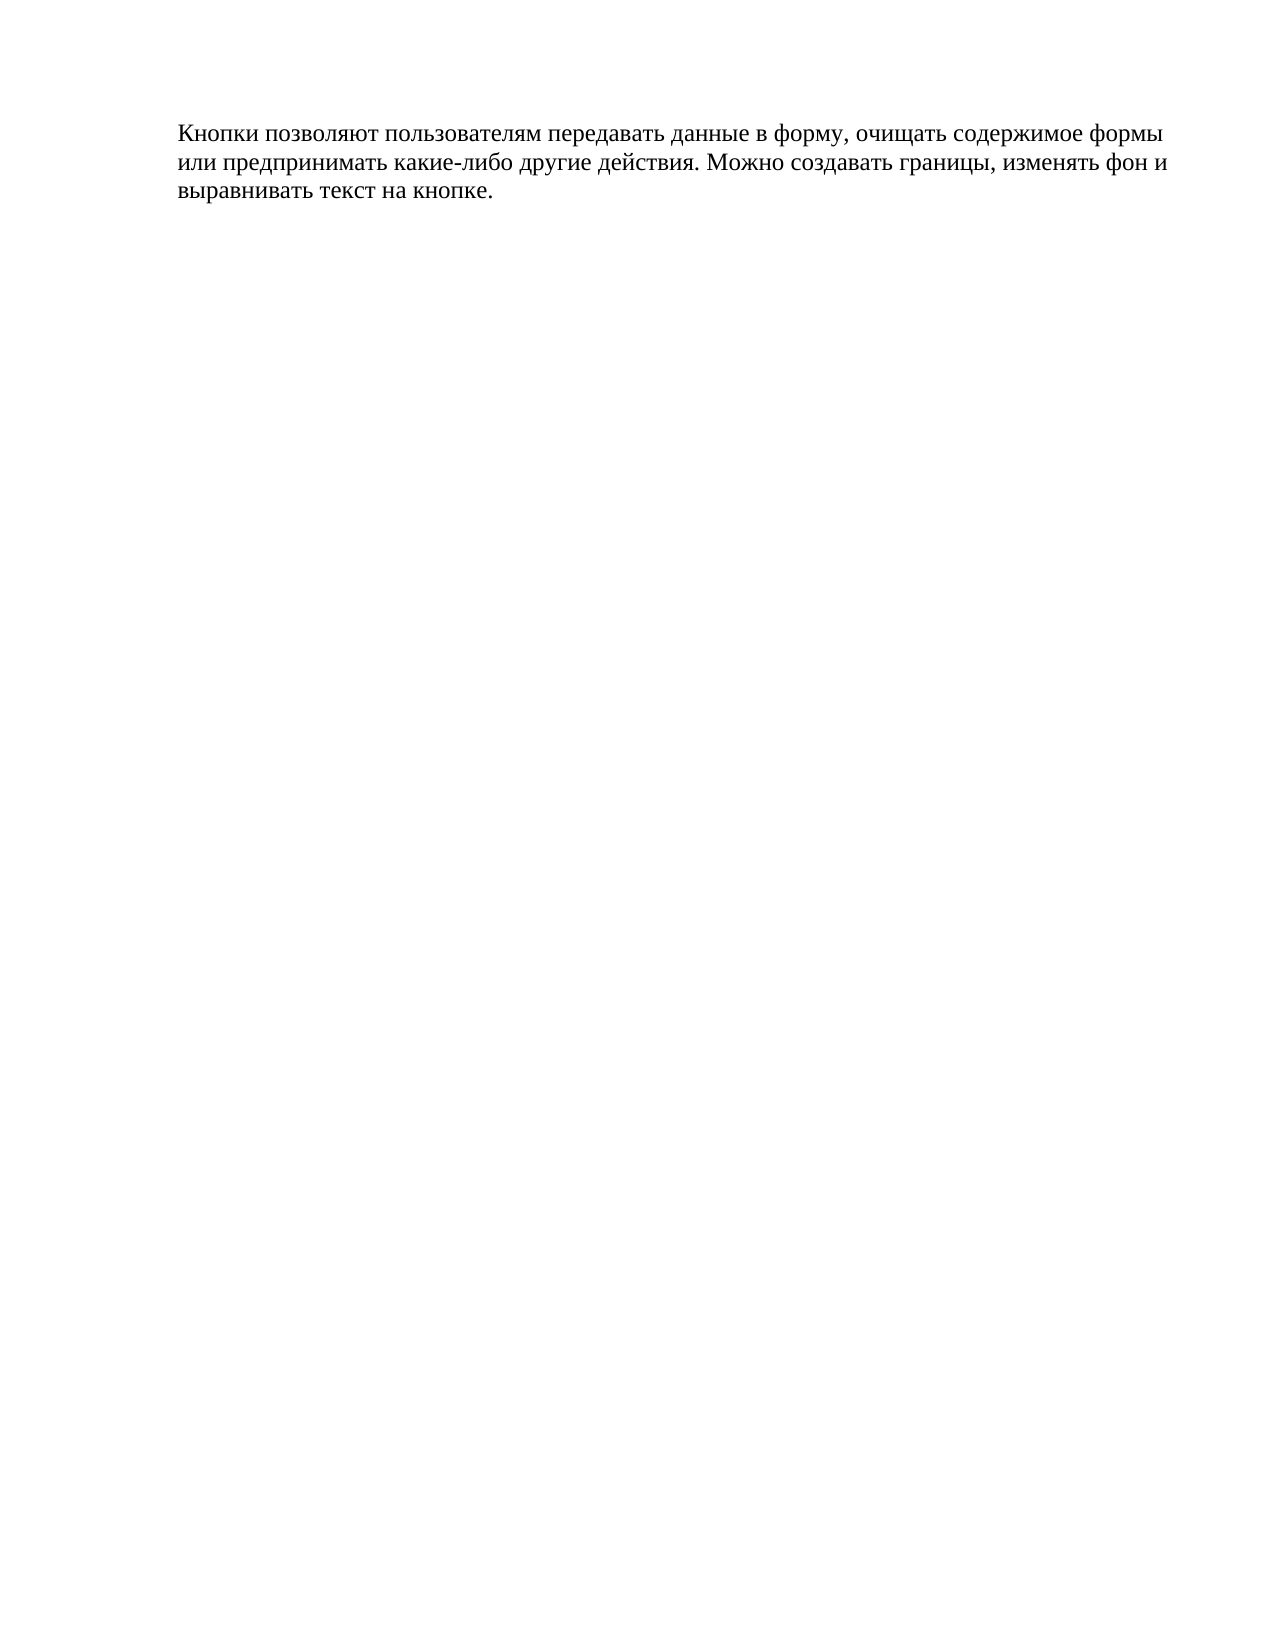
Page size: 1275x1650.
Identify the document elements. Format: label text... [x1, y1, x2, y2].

text Кнопки позволяют пользователям передавать данные в форму, очищать содержимое формы или предпринимать какие-либо другие действия. Можно создавать границы, изменять фон и выравнивать текст на кнопке. [177, 118, 1186, 204]
